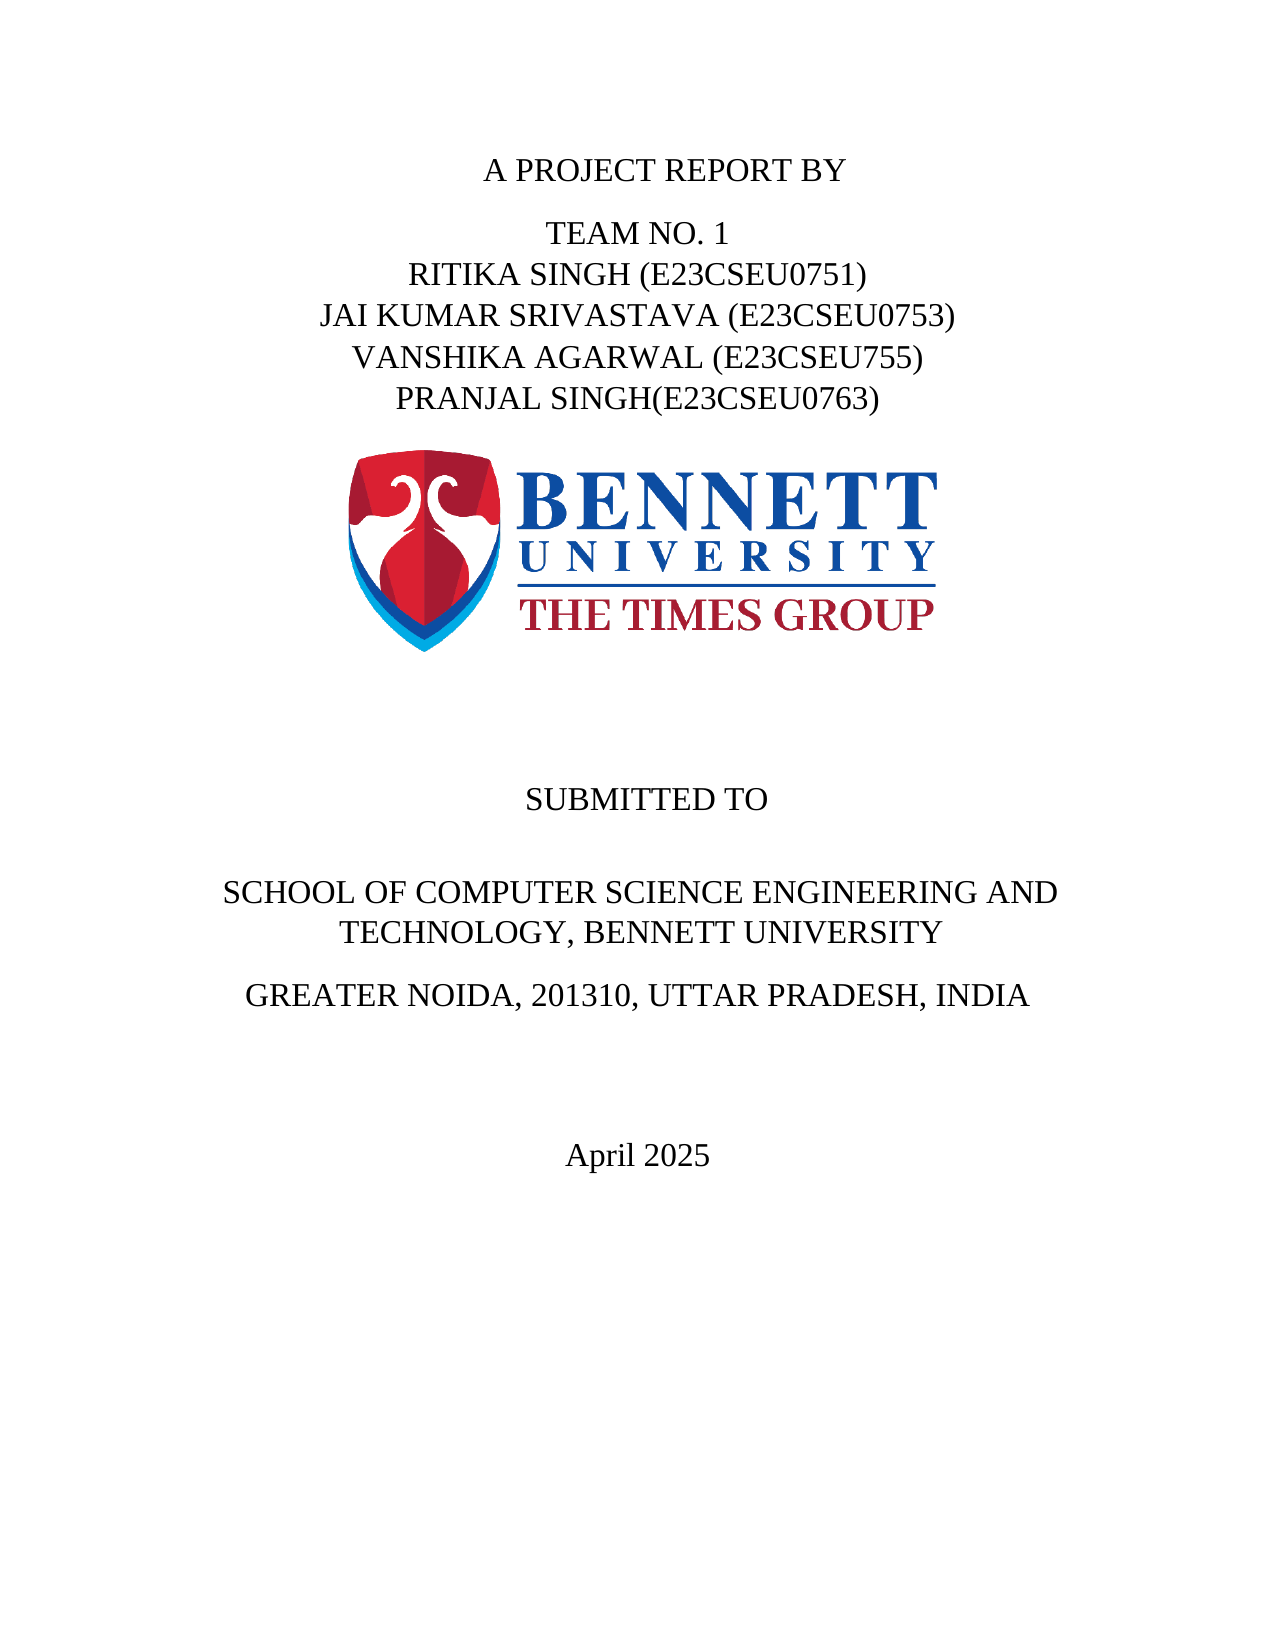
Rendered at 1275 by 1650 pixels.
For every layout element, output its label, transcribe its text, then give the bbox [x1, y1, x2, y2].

text PRANJAL SINGH(E23CSEU0763) [162, 378, 1113, 417]
text SCHOOL OF COMPUTER SCIENCE ENGINEERING AND TECHNOLOGY, BENNETT UNIVERSITY [162, 872, 1119, 950]
text SUBMITTED TO [162, 779, 1131, 817]
picture [348, 550, 421, 652]
text TEAM NO. 1 [162, 213, 1113, 252]
text JAI KUMAR SRIVASTAVA (E23CSEU0753) [162, 296, 1113, 334]
text VANSHIKA AGARWAL (E23CSEU755) [162, 337, 1113, 375]
text RITIKA SINGH (E23CSEU0751) [162, 254, 1113, 293]
text GREATER NOIDA, 201310, UTTAR PRADESH, INDIA [245, 975, 1131, 1013]
text April 2025 [162, 1136, 1113, 1174]
text A PROJECT REPORT BY [483, 151, 847, 189]
picture [348, 450, 938, 652]
